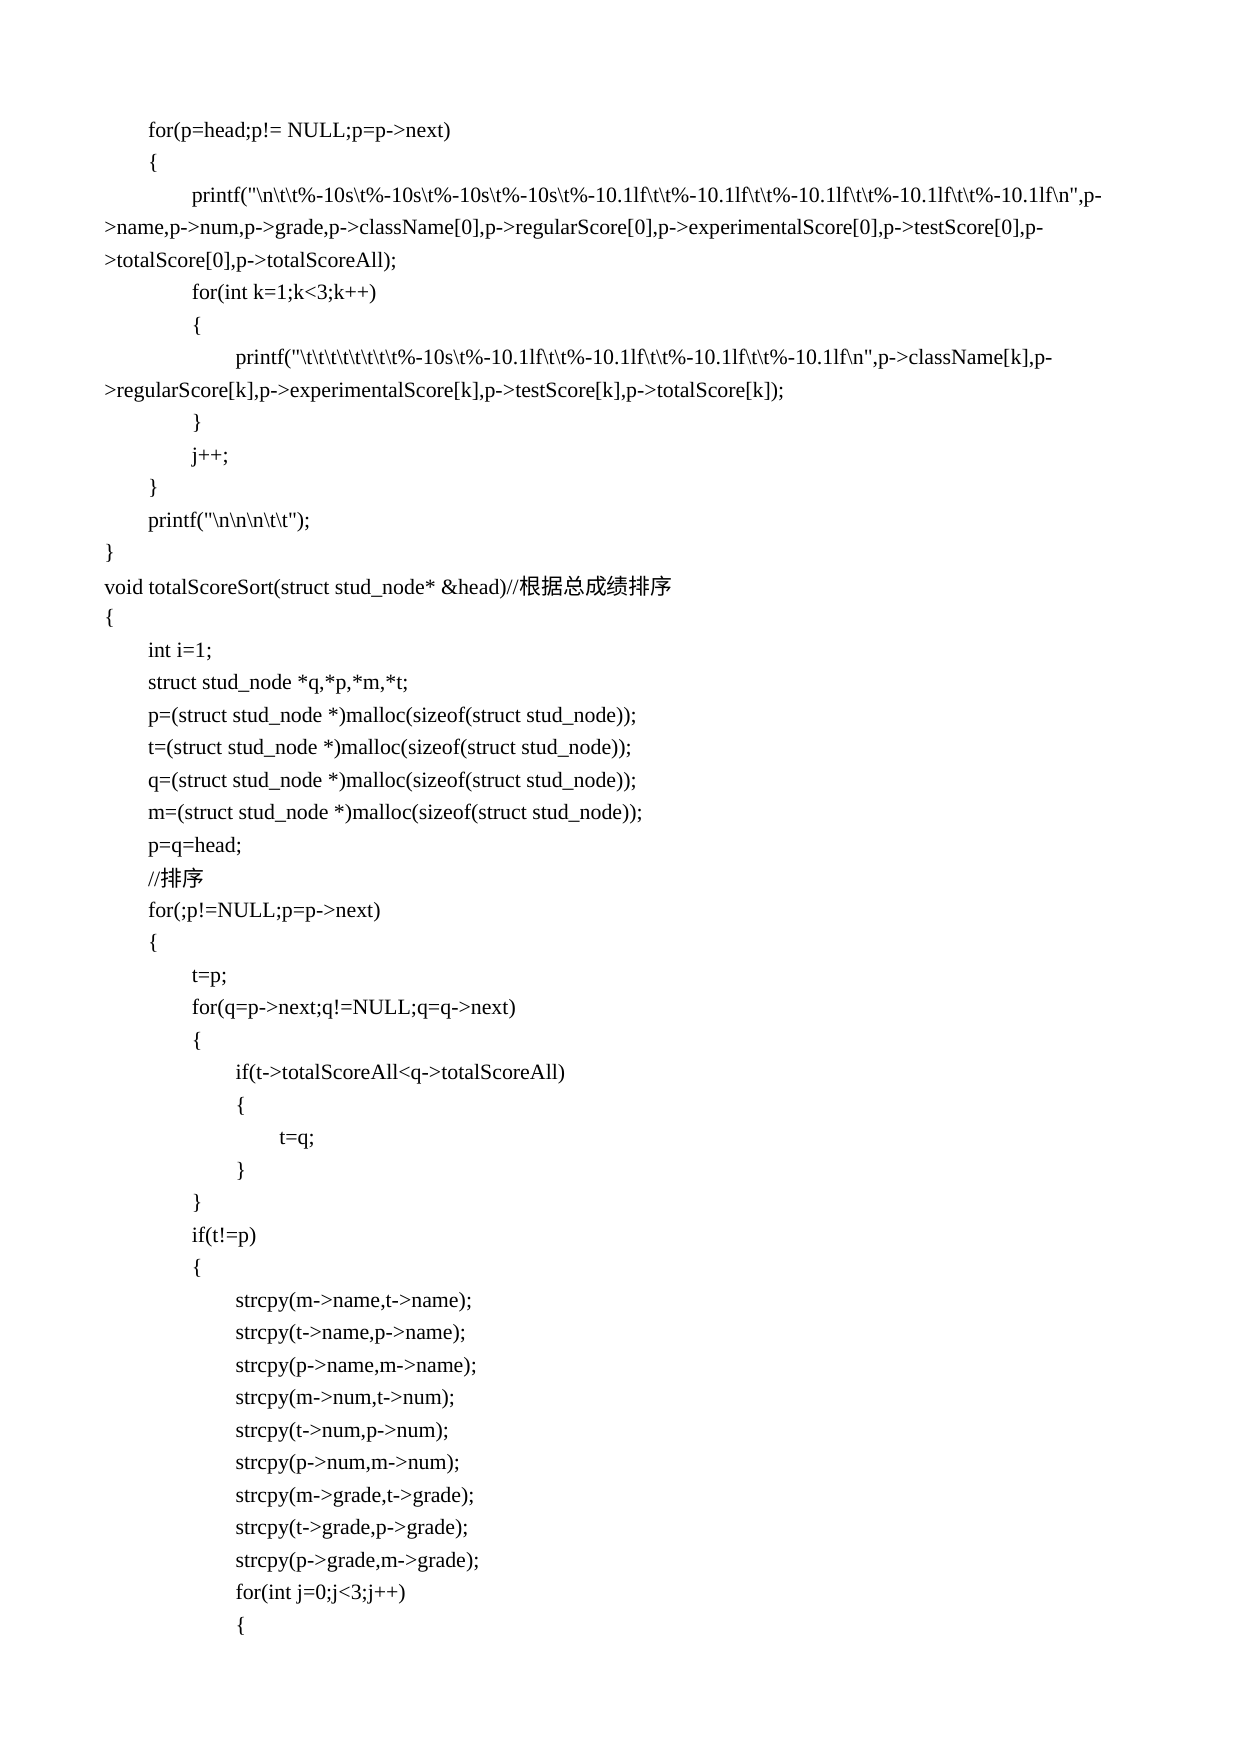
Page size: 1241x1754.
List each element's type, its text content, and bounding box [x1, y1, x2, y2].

text struct stud_node *q,*p,*m,*t; [104, 666, 1136, 698]
text for(;p!=NULL;p=p->next) [104, 893, 1136, 926]
text printf("\n\t\t%-10s\t%-10s\t%-10s\t%-10s\t%-10.1lf\t\t%-10.1lf\t\t%-10.1lf\t\t%-10.1lf\t\t%-10.1lf\n",p->name,p->num,p->grade,p->className[0],p->regularScore[0],p->experimentalScore[0],p->testScore[0],p->totalScore[0],p->totalScoreAll); [104, 178, 1136, 276]
text strcpy(p->grade,m->grade); [104, 1543, 1136, 1576]
text if(t!=p) [104, 1218, 1136, 1251]
text void totalScoreSort(struct stud_node* &head)//根据总成绩排序 [104, 568, 1136, 601]
text for(int k=1;k<3;k++) [104, 276, 1136, 308]
text q=(struct stud_node *)malloc(sizeof(struct stud_node)); [104, 763, 1136, 796]
text { [104, 308, 1136, 341]
text { [104, 601, 1136, 633]
text j++; [104, 438, 1136, 471]
text p=q=head; [104, 828, 1136, 861]
text } [104, 1186, 1136, 1218]
text strcpy(m->grade,t->grade); [104, 1478, 1136, 1511]
text t=(struct stud_node *)malloc(sizeof(struct stud_node)); [104, 731, 1136, 763]
text { [104, 1251, 1136, 1283]
text if(t->totalScoreAll<q->totalScoreAll) [104, 1056, 1136, 1088]
text printf("\n\n\n\t\t"); [104, 503, 1136, 536]
text strcpy(m->num,t->num); [104, 1381, 1136, 1413]
text } [104, 536, 1136, 568]
text for(q=p->next;q!=NULL;q=q->next) [104, 991, 1136, 1023]
text { [104, 926, 1136, 958]
text { [104, 1608, 1136, 1641]
text strcpy(m->name,t->name); [104, 1283, 1136, 1316]
text t=p; [104, 958, 1136, 991]
text p=(struct stud_node *)malloc(sizeof(struct stud_node)); [104, 698, 1136, 731]
text } [104, 471, 1136, 503]
text } [104, 1153, 1136, 1186]
text for(int j=0;j<3;j++) [104, 1576, 1136, 1608]
text strcpy(t->grade,p->grade); [104, 1511, 1136, 1543]
text { [104, 1023, 1136, 1056]
text { [104, 146, 1136, 178]
text for(p=head;p!= NULL;p=p->next) [104, 113, 1136, 146]
text //排序 [104, 861, 1136, 893]
text strcpy(p->num,m->num); [104, 1446, 1136, 1478]
text printf("\t\t\t\t\t\t\t\t%-10s\t%-10.1lf\t\t%-10.1lf\t\t%-10.1lf\t\t%-10.1lf\n",p->className[k],p->regularScore[k],p->experimentalScore[k],p->testScore[k],p->totalScore[k]); [104, 341, 1136, 406]
text { [104, 1088, 1136, 1121]
text strcpy(t->name,p->name); [104, 1316, 1136, 1348]
text strcpy(t->num,p->num); [104, 1413, 1136, 1446]
text int i=1; [104, 633, 1136, 666]
text } [104, 406, 1136, 438]
text t=q; [104, 1121, 1136, 1153]
text strcpy(p->name,m->name); [104, 1348, 1136, 1381]
text m=(struct stud_node *)malloc(sizeof(struct stud_node)); [104, 796, 1136, 828]
